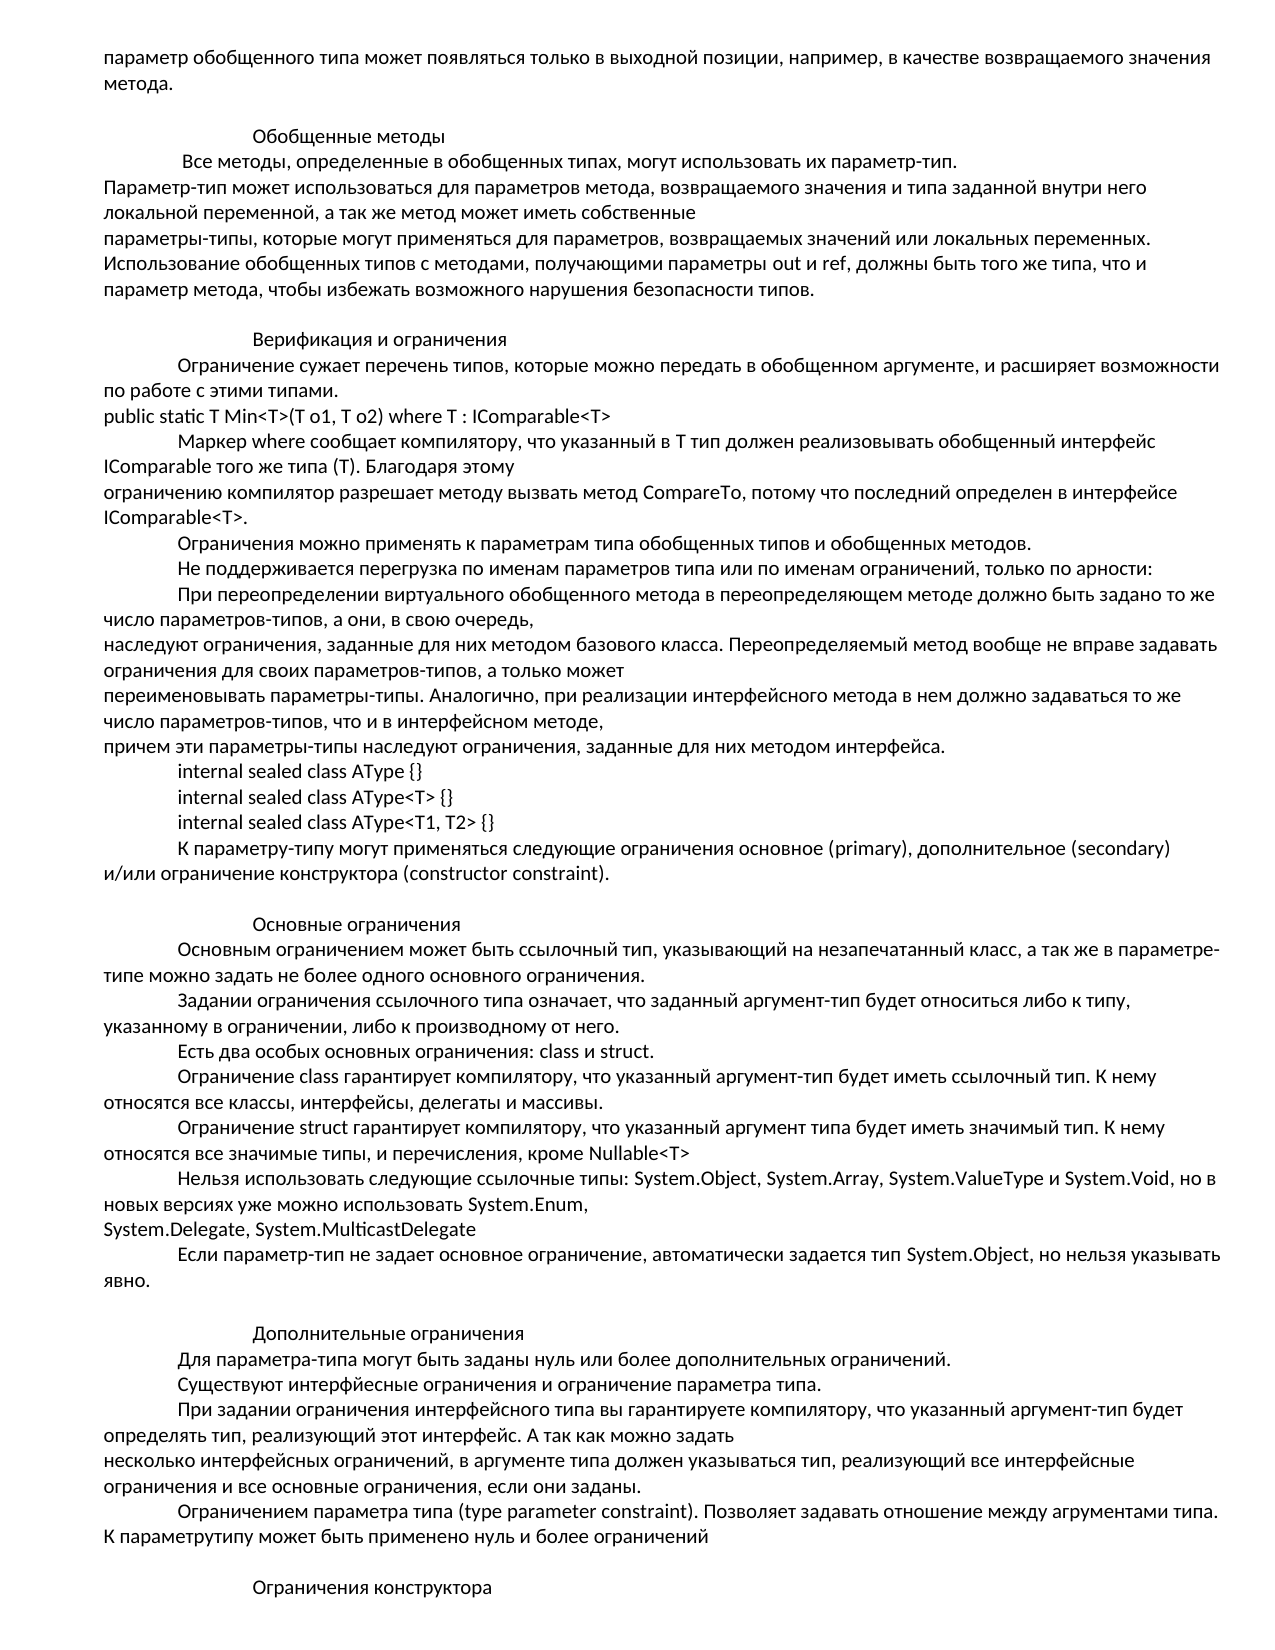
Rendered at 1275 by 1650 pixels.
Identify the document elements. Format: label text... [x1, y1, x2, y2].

text Ограничения конструктора [103, 1574, 1226, 1600]
text параметр обобщенного типа может появляться только в выходной позиции, например, в качестве возвращаемого значения метода. [103, 44, 1226, 95]
text Основные ограничения [103, 911, 1226, 937]
text Использование обобщенных типов с методами, получающими параметры out и ref, должны быть того же типа, что и параметр метода, чтобы избежать возможного нарушения безопасности типов. [103, 250, 1226, 301]
text Ограничение struct гарантирует компилятору, что указанный аргумент типа будет иметь значимый тип. К нему относятся все значимые типы, и перечисления, кроме Nullable<T> [103, 1114, 1226, 1165]
text internal sealed class AType {} [103, 759, 1226, 784]
text переименовывать параметры-типы. Аналогично, при реализации интерфейсного метода в нем должно задаваться то же число параметров-типов, что и в интерфейсном методе, [103, 682, 1226, 733]
text System.Delegate, System.MulticastDelegate [103, 1216, 1226, 1242]
text Ограничением параметра типа (type parameter constraint). Позволяет задавать отношение между агрументами типа. К параметрутипу может быть применено нуль и более ограничений [103, 1498, 1226, 1549]
text Есть два особых основных ограничения: class и struct. [103, 1038, 1226, 1064]
text причем эти параметры-типы наследуют ограничения, заданные для них методом интерфейса. [103, 733, 1226, 759]
text Основным ограничением может быть ссылочный тип, указывающий на незапечатанный класс, а так же в параметре-типе можно задать не более одного основного ограничения. [103, 937, 1226, 987]
text Ограничение class гарантирует компилятору, что указанный аргумент-тип будет иметь ссылочный тип. К нему относятся все классы, интерфейсы, делегаты и массивы. [103, 1064, 1226, 1114]
text Маркер where сообщает компилятору, что указанный в T тип должен реализовывать обобщенный интерфейс IComparable того же типа (T). Благодаря этому [103, 428, 1226, 479]
text При задании ограничения интерфейсного типа вы гарантируете компилятору, что указанный аргумент-тип будет определять тип, реализующий этот интерфейс. А так как можно задать [103, 1397, 1226, 1447]
text Все методы, определенные в обобщенных типах, могут использовать их параметр-тип. [103, 149, 1226, 174]
text Нельзя использовать следующие ссылочные типы: System.Object, System.Array, System.ValueType и System.Void, но в новых версиях уже можно использовать System.Enum, [103, 1165, 1226, 1216]
text К параметру-типу могут применяться следующие ограничения основное (primary), дополнительное (secondary) и/или ограничение конструктора (constructor constraint). [103, 835, 1226, 886]
text Для параметра-типа могут быть заданы нуль или более дополнительных ограничений. [103, 1346, 1226, 1371]
text Дополнительные ограничения [103, 1320, 1226, 1346]
text Параметр-тип может использоваться для параметров метода, возвращаемого значения и типа заданной внутри него локальной переменной, а так же метод может иметь собственные [103, 174, 1226, 225]
text ограничению компилятор разрешает методу вызвать метод CompareTo, потому что последний определен в интерфейсе IComparable<T>. [103, 479, 1226, 530]
text internal sealed class AType<T1, T2> {} [103, 809, 1226, 835]
text Обобщенные методы [103, 123, 1226, 149]
text Задании ограничения ссылочного типа означает, что заданный аргумент-тип будет относиться либо к типу, указанному в ограничении, либо к производному от него. [103, 987, 1226, 1038]
text несколько интерфейсных ограничений, в аргументе типа должен указываться тип, реализующий все интерфейсные ограничения и все основные ограничения, если они заданы. [103, 1447, 1226, 1498]
text Существуют интерфйесные ограничения и ограничение параметра типа. [103, 1371, 1226, 1397]
text Ограничение сужает перечень типов, которые можно передать в обобщенном аргументе, и расширяет возможности по работе с этими типами. [103, 352, 1226, 403]
text Не поддерживается перегрузка по именам параметров типа или по именам ограничений, только по арности: [103, 555, 1226, 581]
text Если параметр-тип не задает основное ограничение, автоматически задается тип System.Object, но нельзя указывать явно. [103, 1242, 1226, 1292]
text параметры-типы, которые могут применяться для параметров, возвращаемых значений или локальных переменных. [103, 225, 1226, 250]
text public static T Min<T>(T o1, T o2) where T : IComparable<T> [103, 403, 1226, 428]
text Верификация и ограничения [103, 327, 1226, 352]
text internal sealed class AType<T> {} [103, 784, 1226, 809]
text При переопределении виртуального обобщенного метода в переопределяющем методе должно быть задано то же число параметров-типов, а они, в свою очередь, [103, 581, 1226, 632]
text Ограничения можно применять к параметрам типа обобщенных типов и обобщенных методов. [103, 530, 1226, 555]
text наследуют ограничения, заданные для них методом базового класса. Переопределяемый метод вообще не вправе задавать ограничения для своих параметров-типов, а только может [103, 632, 1226, 682]
